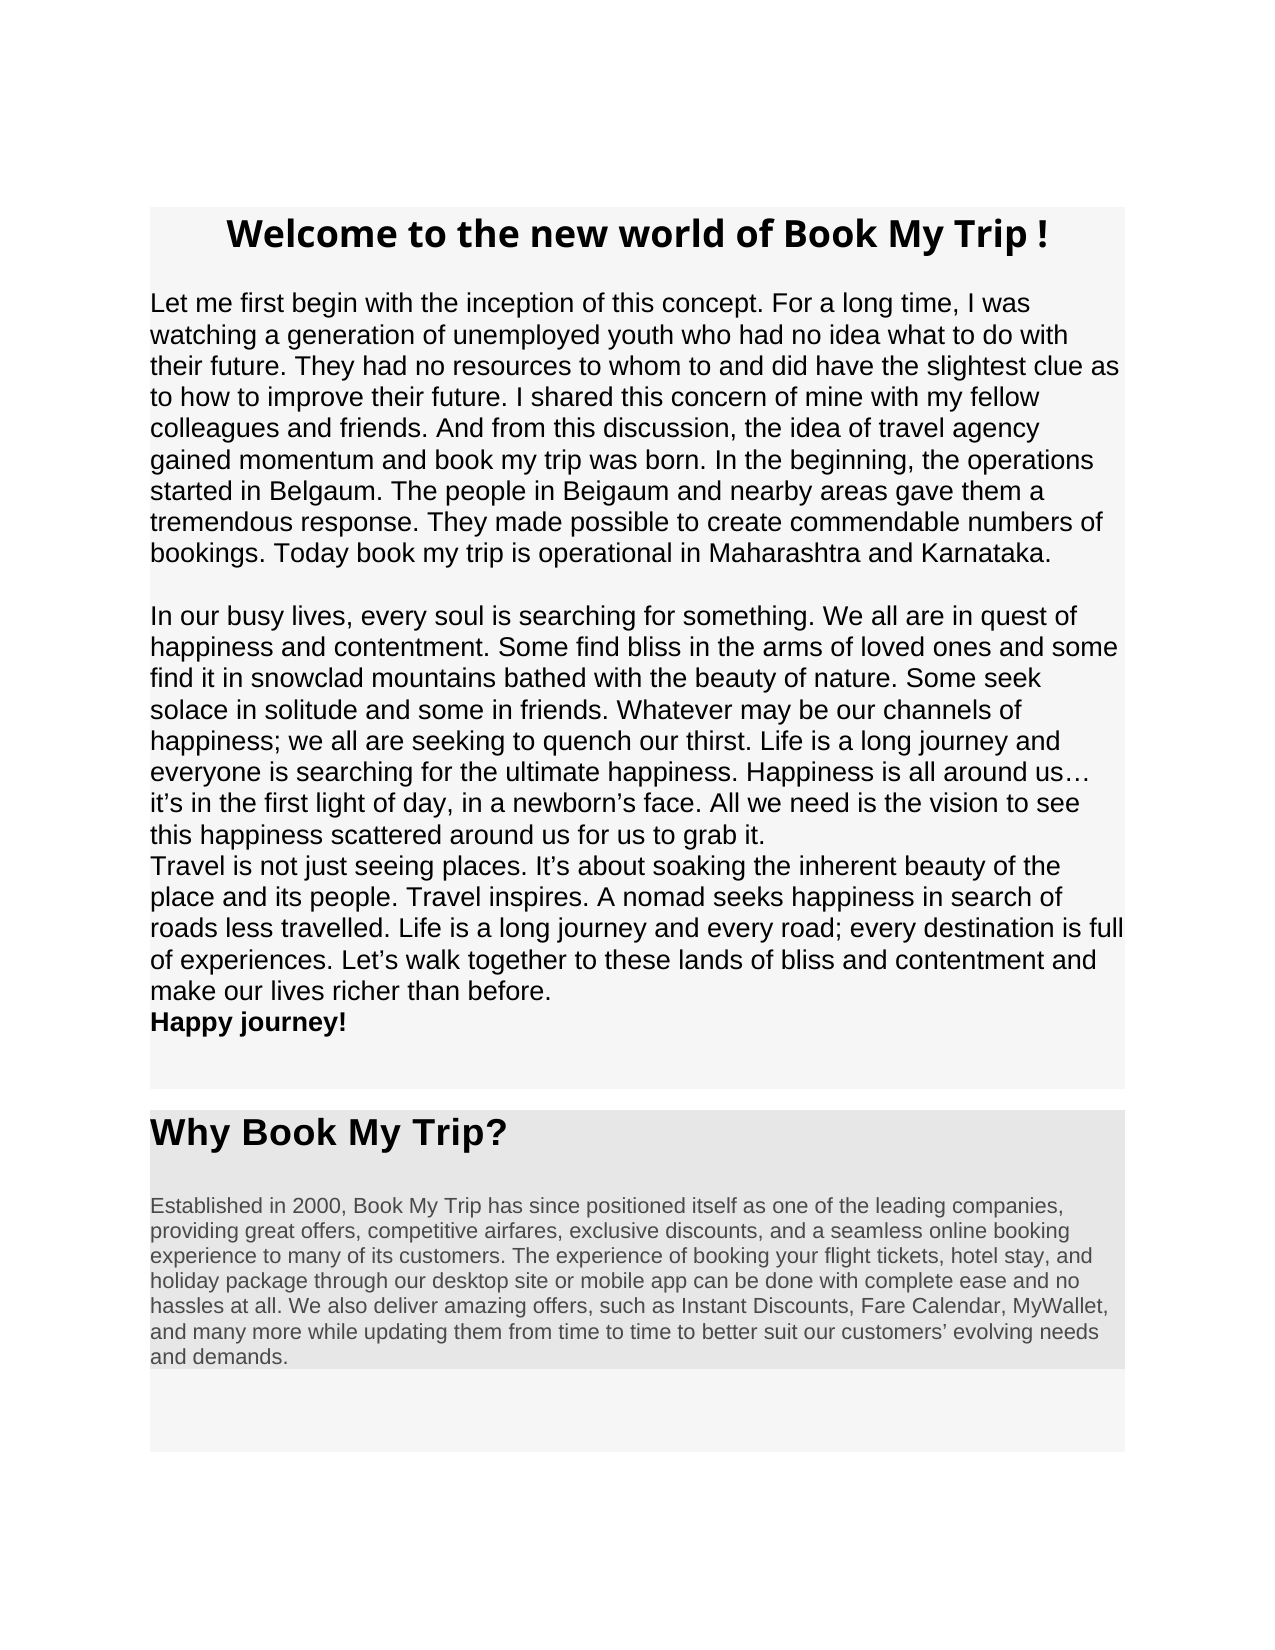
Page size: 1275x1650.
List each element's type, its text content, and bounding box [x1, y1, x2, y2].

text Welcome to the new world of Book My Trip ! [150, 207, 1125, 258]
text Why Book My Trip? [150, 1110, 1125, 1153]
text Happy journey! [150, 1006, 1125, 1037]
text Travel is not just seeing places. It’s about soaking the inherent beauty of the place and its people. Travel inspires. A nomad seeks happiness in search of roads less travelled. Life is a long journey and every road; every destination is full of experiences. Let’s walk together to these lands of bliss and contentment and make our lives richer than before. [150, 850, 1125, 1006]
text Established in 2000, Book My Trip has since positioned itself as one of the leading companies, providing great offers, competitive airfares, exclusive discounts, and a seamless online booking experience to many of its customers. The experience of booking your flight tickets, hotel stay, and holiday package through our desktop site or mobile app can be done with complete ease and no hassles at all. We also deliver amazing offers, such as Instant Discounts, Fare Calendar, MyWallet, and many more while updating them from time to time to better suit our customers’ evolving needs and demands. [150, 1192, 1125, 1369]
text Let me first begin with the inception of this concept. For a long time, I was watching a generation of unemployed youth who had no idea what to do with their future. They had no resources to whom to and did have the slightest clue as to how to improve their future. I shared this concern of mine with my fellow colleagues and friends. And from this discussion, the idea of travel agency gained momentum and book my trip was born. In the beginning, the operations started in Belgaum. The people in Beigaum and nearby areas gave them a tremendous response. They made possible to create commendable numbers of bookings. Today book my trip is operational in Maharashtra and Karnataka. [150, 287, 1125, 569]
text In our busy lives, every soul is searching for something. We all are in quest of happiness and contentment. Some find bliss in the arms of loved ones and some find it in snowclad mountains bathed with the beauty of nature. Some seek solace in solitude and some in friends. Whatever may be our channels of happiness; we all are seeking to quench our thirst. Life is a long journey and everyone is searching for the ultimate happiness. Happiness is all around us… it’s in the first light of day, in a newborn’s face. All we need is the vision to see this happiness scattered around us for us to grab it. [150, 600, 1125, 850]
